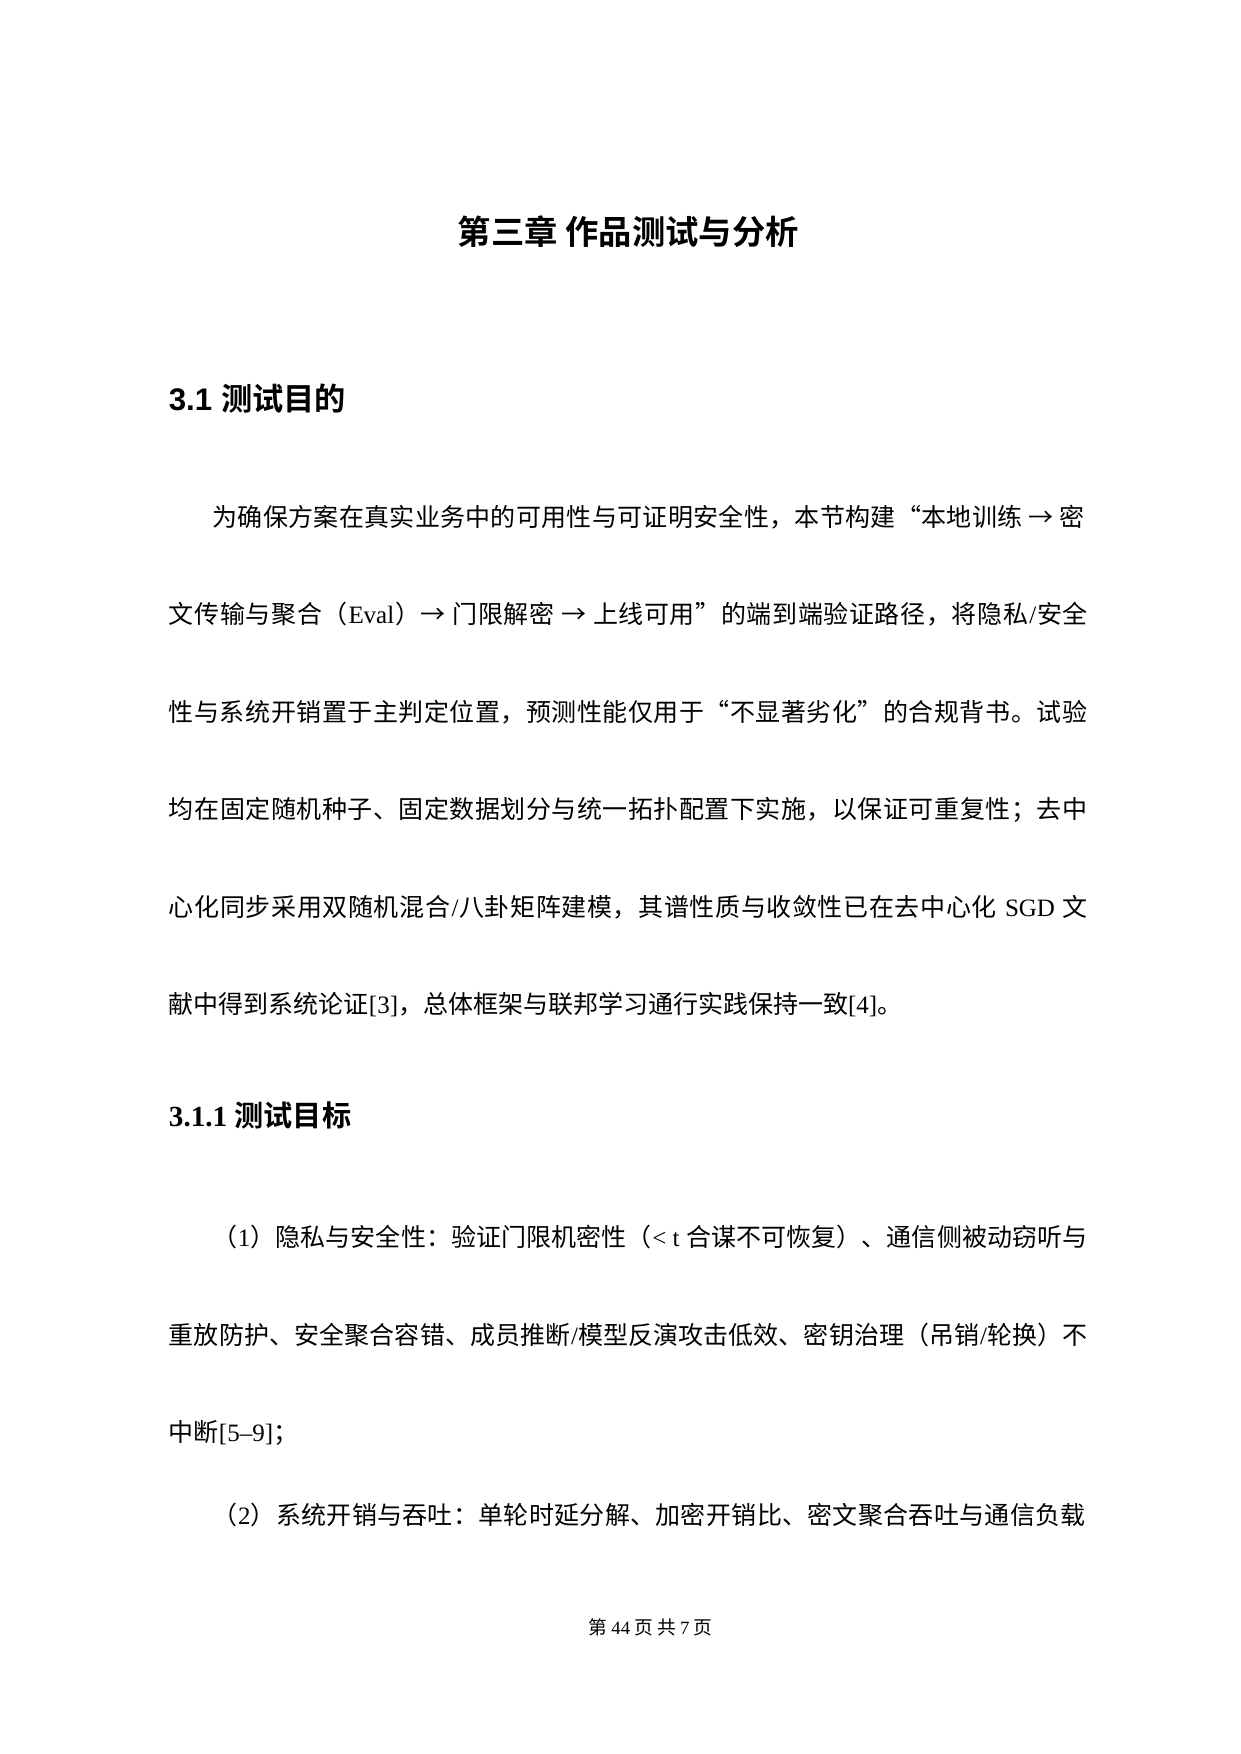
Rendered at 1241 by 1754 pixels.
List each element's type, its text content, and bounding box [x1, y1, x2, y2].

subtitle 第三章 作品测试与分析 [169, 197, 1087, 262]
text 为确保方案在真实业务中的可用性与可证明安全性，本节构建“本地训练 → 密文传输与聚合（Eval）→ 门限解密 → 上线可用”的端到端验证路径，将隐私/安全性与系统开销置于主判定位置，预测性能仅用于“不显著劣化”的合规背书。试验均在固定随机种子、固定数据划分与统一拓扑配置下实施，以保证可重复性；去中心化同步采用双随机混合/八卦矩阵建模，其谱性质与收敛性已在去中心化 SGD 文献中得到系统论证[3]，总体框架与联邦学习通行实践保持一致[4]。 [169, 483, 1087, 1036]
subtitle 3.1 测试目的 [169, 365, 1087, 430]
text （1）隐私与安全性：验证门限机密性（< t 合谋不可恢复）、通信侧被动窃听与重放防护、安全聚合容错、成员推断/模型反演攻击低效、密钥治理（吊销/轮换）不中断[5–9]； [169, 1203, 1087, 1463]
subtitle 3.1.1 测试目标 [169, 1081, 1087, 1146]
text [169, 1481, 1087, 1546]
